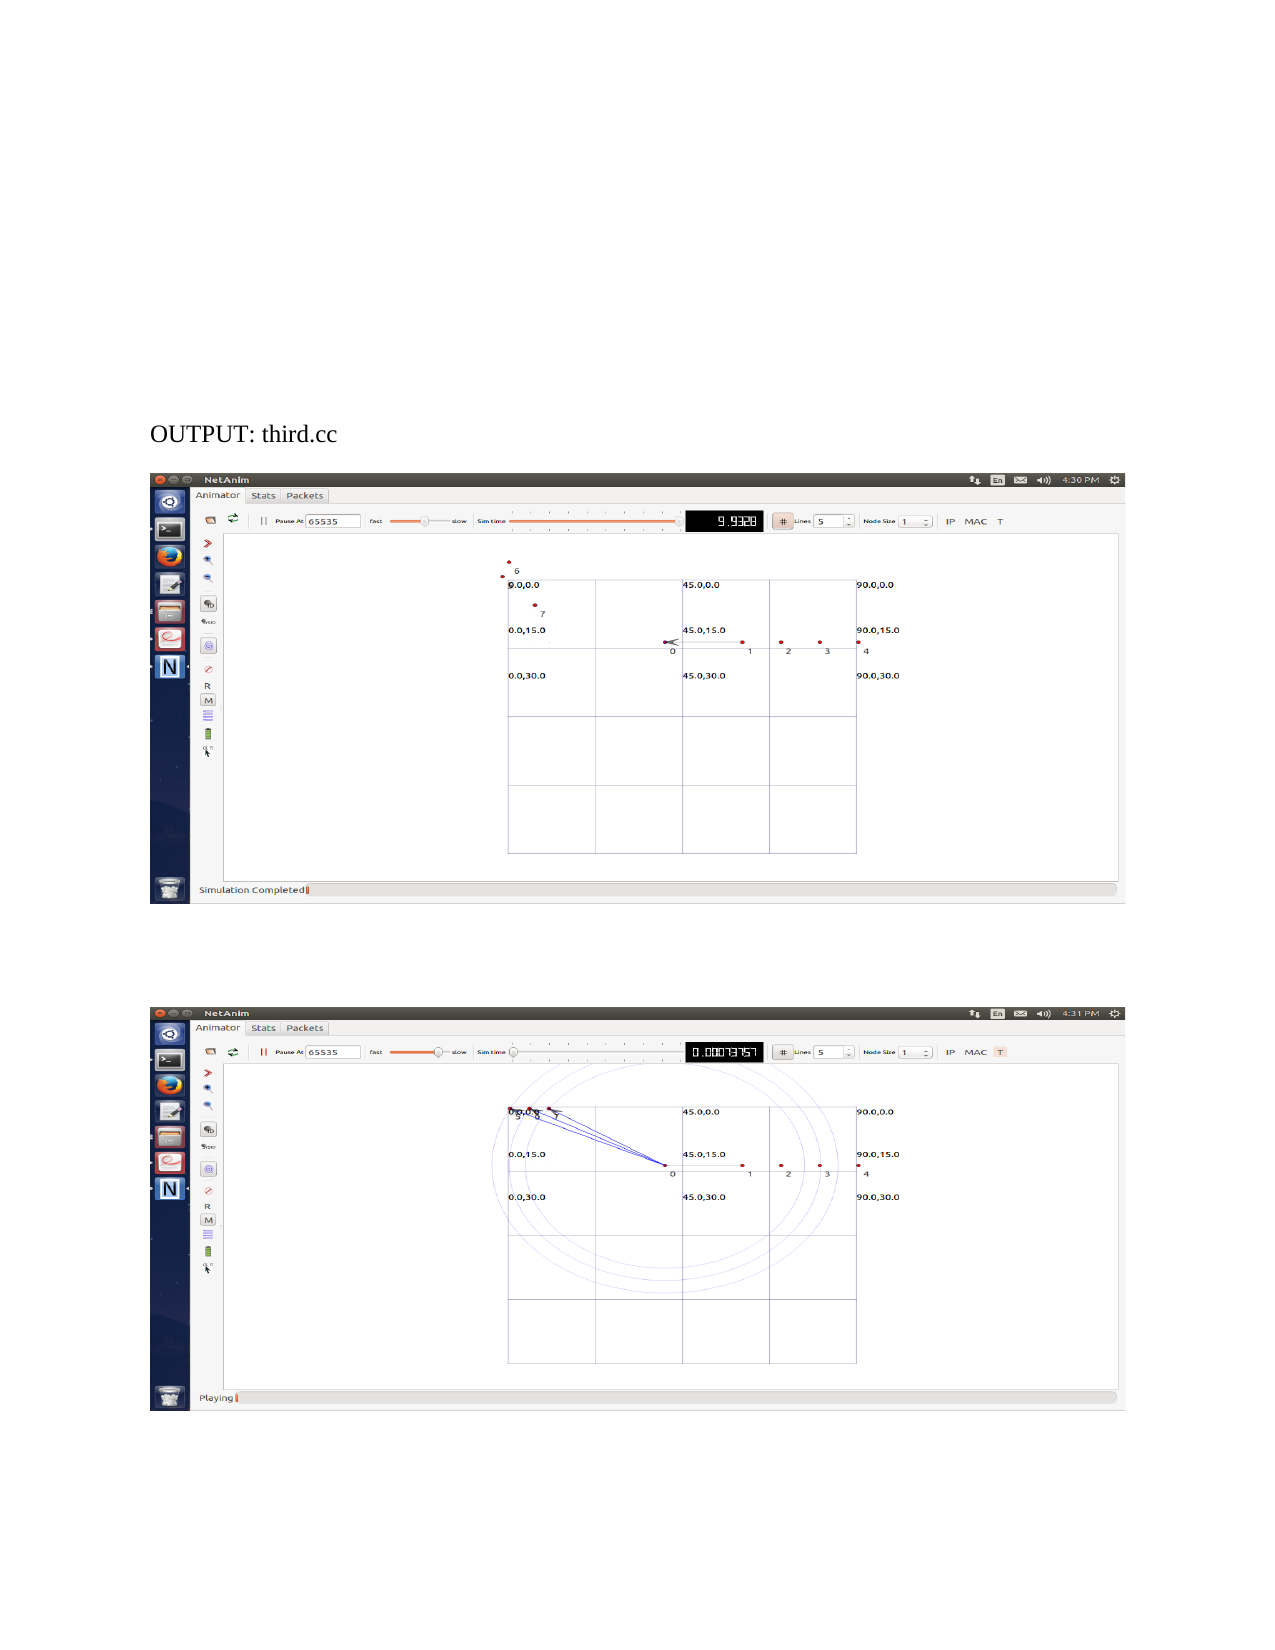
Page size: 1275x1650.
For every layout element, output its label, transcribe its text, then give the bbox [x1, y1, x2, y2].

picture [150, 473, 1125, 904]
picture [150, 1007, 1125, 1411]
text OUTPUT: third.cc [150, 419, 1125, 448]
